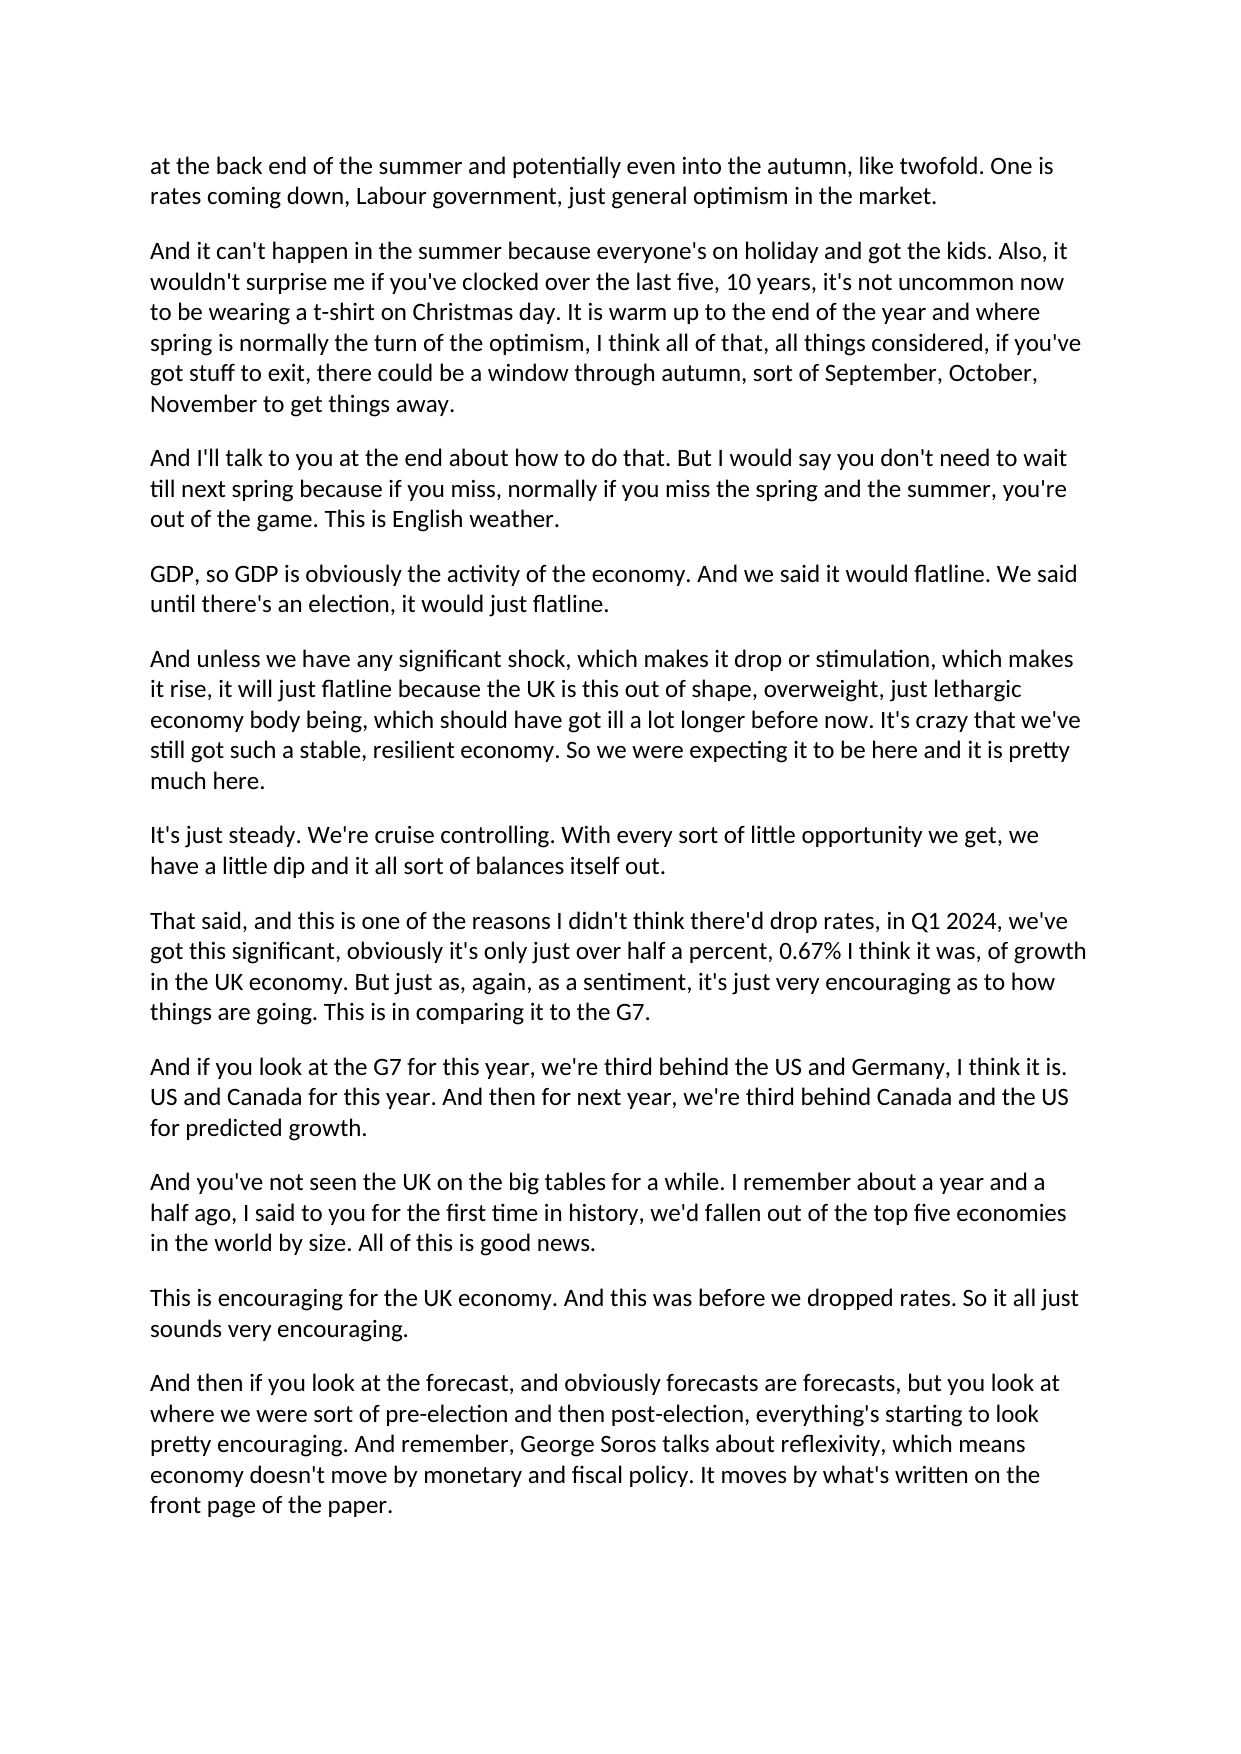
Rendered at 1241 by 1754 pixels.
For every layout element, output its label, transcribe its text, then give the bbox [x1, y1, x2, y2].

text And it can't happen in the summer because everyone's on holiday and got the kids. Also, it wouldn't surprise me if you've clocked over the last five, 10 years, it's not uncommon now to be wearing a t-shirt on Christmas day. It is warm up to the end of the year and where spring is normally the turn of the optimism, I think all of that, all things considered, if you've got stuff to exit, there could be a window through autumn, sort of September, October, November to get things away. [150, 235, 1090, 418]
text And I'll talk to you at the end about how to do that. But I would say you don't need to wait till next spring because if you miss, normally if you miss the spring and the summer, you're out of the game. This is English weather. [150, 442, 1090, 534]
text That said, and this is one of the reasons I didn't think there'd drop rates, in Q1 2024, we've got this significant, obviously it's only just over half a percent, 0.67% I think it was, of growth in the UK economy. But just as, again, as a sentiment, it's just very encouraging as to how things are going. This is in comparing it to the G7. [150, 905, 1090, 1027]
text And then if you look at the forecast, and obviously forecasts are forecasts, but you look at where we were sort of pre-election and then post-election, everything's starting to look pretty encouraging. And remember, George Soros talks about reflexivity, which means economy doesn't move by monetary and fiscal policy. It moves by what's written on the front page of the paper. [150, 1367, 1090, 1520]
text And unless we have any significant shock, which makes it drop or stimulation, which makes it rise, it will just flatline because the UK is this out of shape, overweight, just lethargic economy body being, which should have got ill a lot longer before now. It's crazy that we've still got such a stable, resilient economy. So we were expecting it to be here and it is pretty much here. [150, 643, 1090, 796]
text And you've not seen the UK on the big tables for a while. I remember about a year and a half ago, I said to you for the first time in history, we'd fallen out of the top five economies in the world by size. All of this is good news. [150, 1167, 1090, 1258]
text GDP, so GDP is obviously the activity of the economy. And we said it would flatline. We said until there's an election, it would just flatline. [150, 558, 1090, 619]
text It's just steady. We're cruise controlling. With every sort of little opportunity we get, we have a little dip and it all sort of balances itself out. [150, 820, 1090, 881]
text This is encouraging for the UK economy. And this was before we dropped rates. So it all just sounds very encouraging. [150, 1282, 1090, 1343]
text And if you look at the G7 for this year, we're third behind the US and Germany, I think it is. US and Canada for this year. And then for next year, we're third behind Canada and the US for predicted growth. [150, 1051, 1090, 1142]
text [150, 150, 1090, 211]
